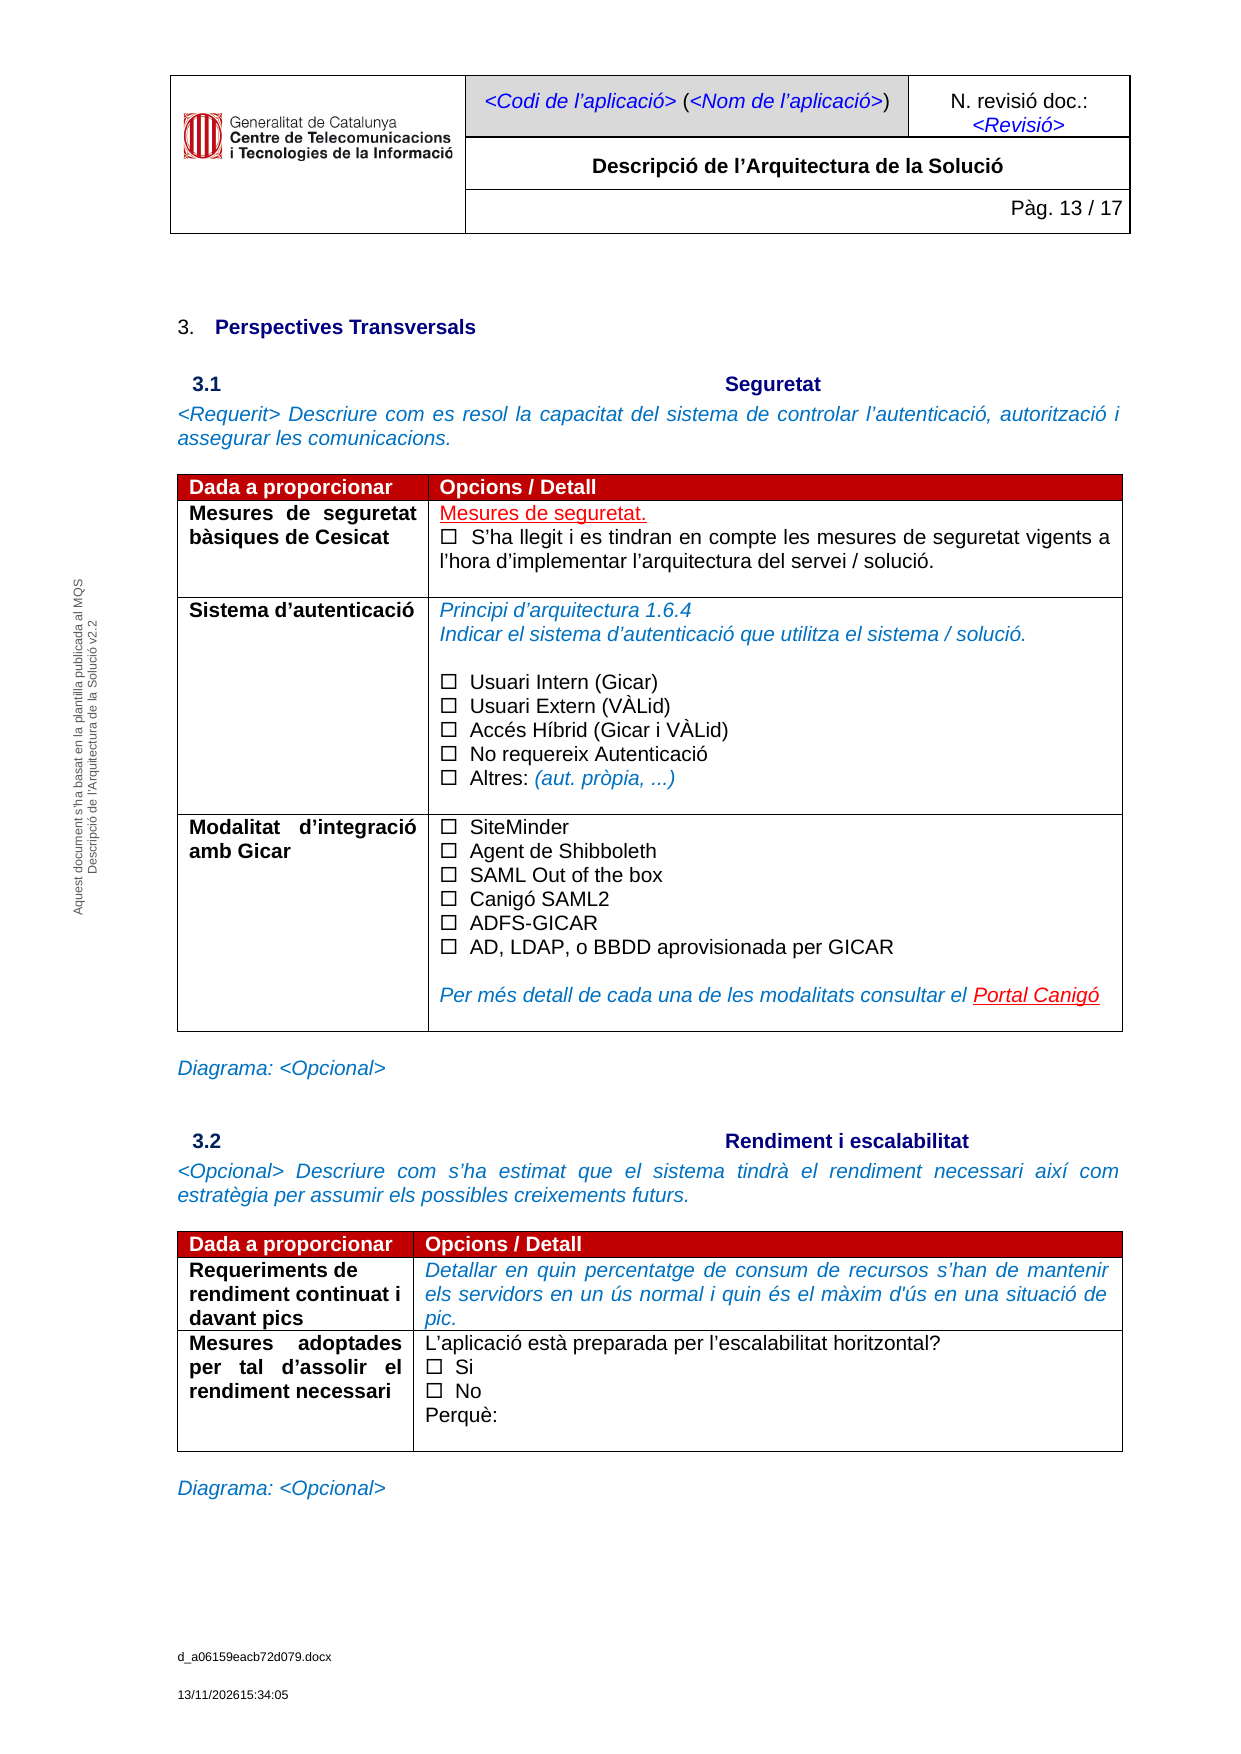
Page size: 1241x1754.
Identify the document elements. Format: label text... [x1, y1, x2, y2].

subtitle Rendiment i escalabilitat [192, 1129, 1122, 1153]
table_cell L’aplicació està preparada per l’escalabilitat horitzontal? Si No Perquè: [414, 1331, 1122, 1451]
table_cell Detallar en quin percentatge de consum de recursos s’han de mantenir els servidors en un ús normal i quin és el màxim d'ús en una situació de pic. [414, 1258, 1122, 1329]
text Diagrama: <Opcional> [177, 1056, 1122, 1080]
table_header Dada a proporcionar [178, 1232, 413, 1257]
table_cell Mesures de seguretat bàsiques de Cesicat [178, 501, 428, 597]
text <Opcional> Descriure com s’ha estimat que el sistema tindrà el rendiment necessari així com estratègia per assumir els possibles creixements futurs. [177, 1159, 1122, 1207]
table_cell Mesures adoptades per tal d’assolir el rendiment necessari [178, 1331, 413, 1451]
text <Requerit> Descriure com es resol la capacitat del sistema de controlar l’autenticació, autorització i assegurar les comunicacions. [177, 402, 1122, 450]
subtitle Seguretat [192, 372, 1122, 396]
table_cell Sistema d’autenticació [178, 598, 428, 814]
table_cell Modalitat d’integració amb Gicar [178, 815, 428, 1031]
table_cell Requeriments de rendiment continuat i davant pics [178, 1258, 413, 1329]
table_cell Principi d’arquitectura 1.6.4 Indicar el sistema d’autenticació que utilitza el sistema / solució. Usuari Intern (Gicar) Usuari Extern (VÀLid) Accés Híbrid (Gicar i VÀLid) No requereix Autenticació Altres: (aut. pròpia, ...) [429, 598, 1122, 814]
table_header Opcions / Detall [429, 475, 1122, 500]
table_cell Mesures de seguretat. S’ha llegit i es tindran en compte les mesures de seguretat vigents a l’hora d’implementar l’arquitectura del servei / solució. [429, 501, 1122, 597]
picture [183, 113, 453, 161]
table_header Opcions / Detall [414, 1232, 1122, 1257]
subtitle Perspectives Transversals [177, 315, 1122, 339]
table_cell SiteMinder Agent de Shibboleth SAML Out of the box Canigó SAML2 ADFS-GICAR AD, LDAP, o BBDD aprovisionada per GICAR Per més detall de cada una de les modalitats consultar el Portal Canigó [429, 815, 1122, 1031]
text Diagrama: <Opcional> [177, 1476, 1122, 1499]
table_header Dada a proporcionar [178, 475, 428, 500]
